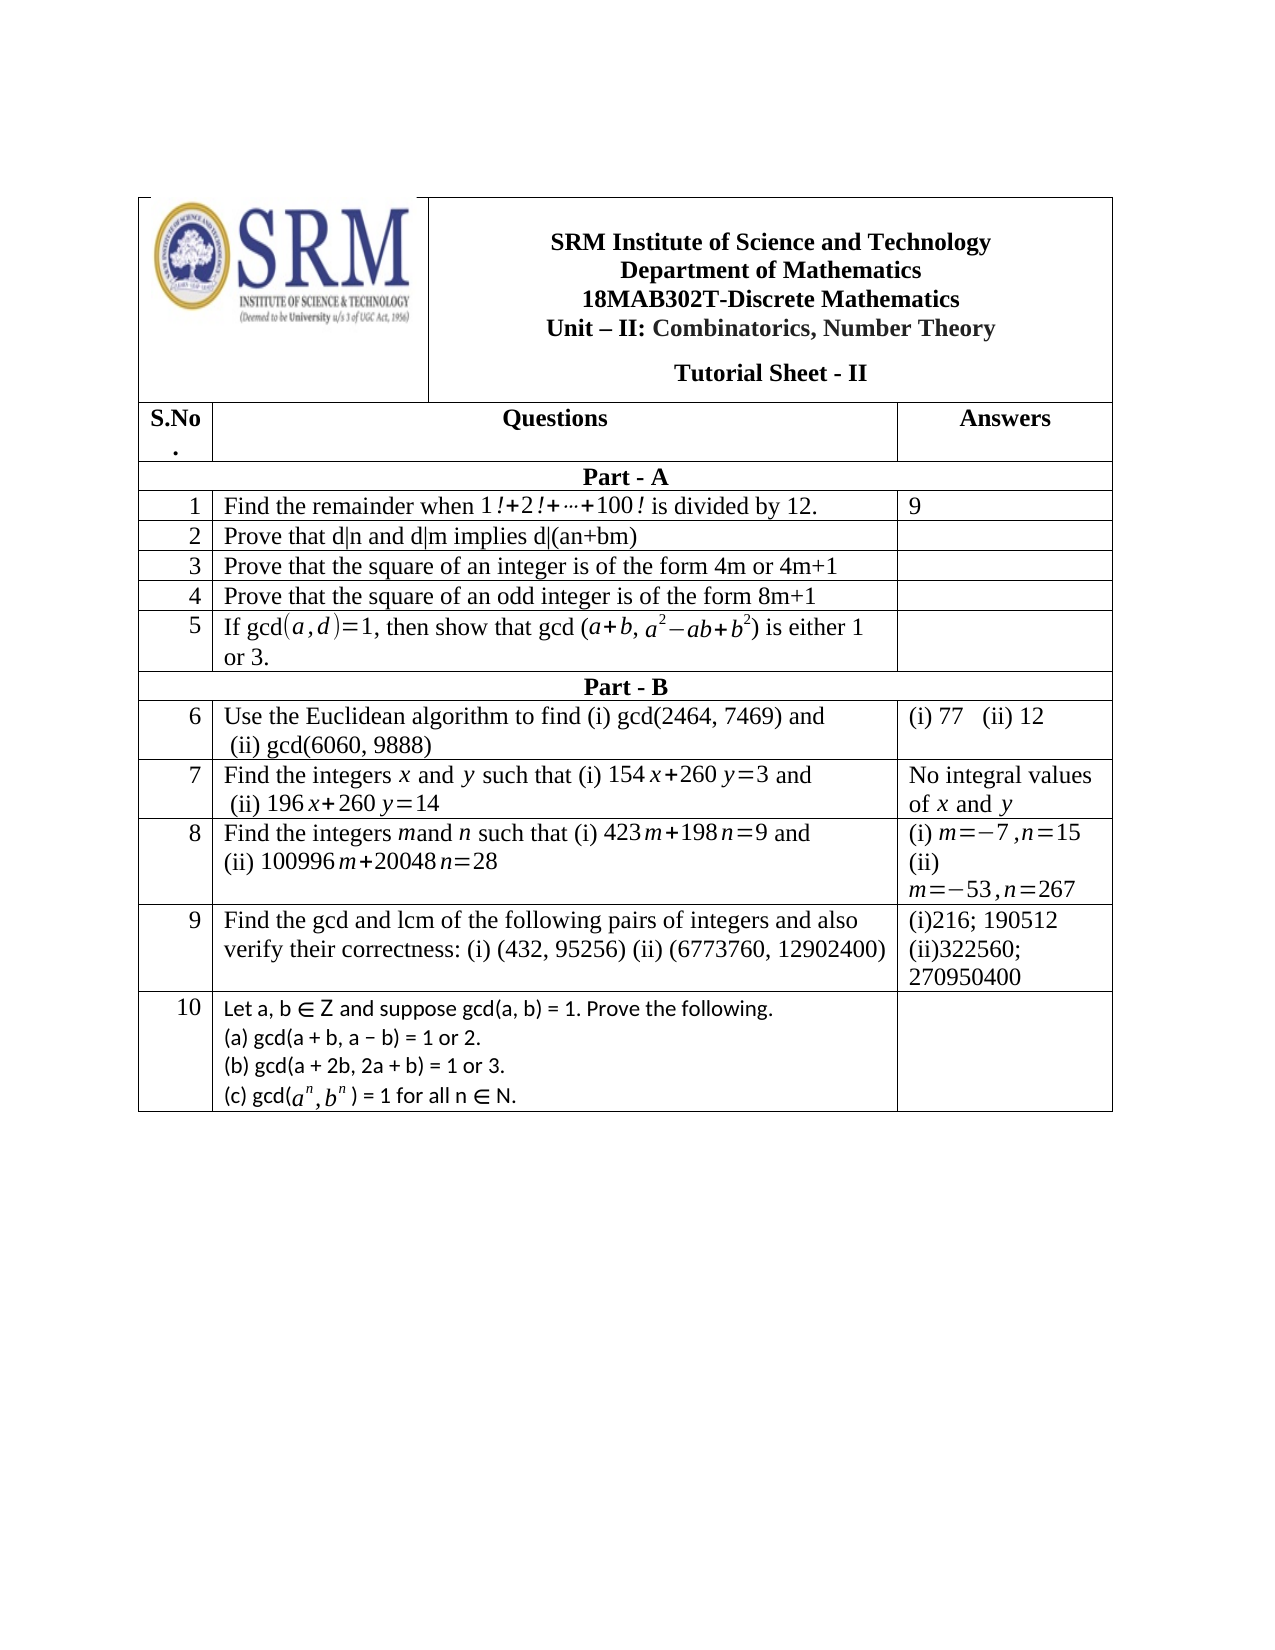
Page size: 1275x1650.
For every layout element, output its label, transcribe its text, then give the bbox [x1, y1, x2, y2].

table_cell 6 [139, 701, 212, 759]
table_cell 2 [139, 521, 212, 550]
table_cell [898, 551, 1112, 580]
table_cell If gcd, then show that gcd (, ) is either 1 or 3. [213, 611, 897, 671]
table_cell [898, 611, 1112, 671]
table_cell [898, 581, 1112, 609]
table_cell 9 [139, 905, 212, 991]
table_cell Let a, b ∈ Z and suppose gcd(a, b) = 1. Prove the following. (a) gcd(a + b, a − b) = 1 or 2. (b) gcd(a + 2b, 2a + b) = 1 or 3. (c) gcd( ) = 1 for all n ∈ N. [213, 992, 897, 1111]
picture [151, 197, 417, 333]
table_cell Prove that d|n and d|m implies d|(an+bm) [213, 521, 897, 550]
table_cell Part - B [139, 672, 1112, 700]
table_cell Use the Euclidean algorithm to find (i) gcd(2464, 7469) and (ii) gcd(6060, 9888) [213, 701, 897, 759]
table_header SRM Institute of Science and Technology Department of Mathematics 18MAB302T-Discrete Mathematics Unit – II: Combinatorics, Number Theory Tutorial Sheet - II [429, 198, 1112, 402]
table_cell Find the integers and such that (i) and (ii) [213, 819, 897, 904]
table_cell 8 [139, 819, 212, 904]
table_cell Find the gcd and lcm of the following pairs of integers and also verify their correctness: (i) (432, 95256) (ii) (6773760, 12902400) [213, 905, 897, 991]
table_cell No integral values of and [898, 760, 1112, 817]
table_cell Find the remainder when is divided by 12. [213, 491, 897, 520]
table_cell 5 [139, 611, 212, 671]
table_cell Find the integers and such that (i) and (ii) [213, 760, 897, 817]
table_cell 1 [139, 491, 212, 520]
table_cell 4 [139, 581, 212, 609]
table_cell S.No. [139, 403, 212, 461]
table_cell (i) 77 (ii) 12 [898, 701, 1112, 759]
table_cell (i) (ii) [898, 819, 1112, 904]
table_cell Prove that the square of an integer is of the form 4m or 4m+1 [213, 551, 897, 580]
table_cell (i)216; 190512 (ii)322560; 270950400 [898, 905, 1112, 991]
table_cell 7 [139, 760, 212, 817]
table_cell 9 [898, 491, 1112, 520]
table_cell [898, 521, 1112, 550]
table_cell [898, 992, 1112, 1111]
table_cell 10 [139, 992, 212, 1111]
table_cell Prove that the square of an odd integer is of the form 8m+1 [213, 581, 897, 609]
table_cell 3 [139, 551, 212, 580]
table_cell Questions [213, 403, 897, 461]
table_cell Part - A [139, 462, 1112, 490]
table_cell Answers [898, 403, 1112, 461]
table_header [139, 198, 428, 402]
